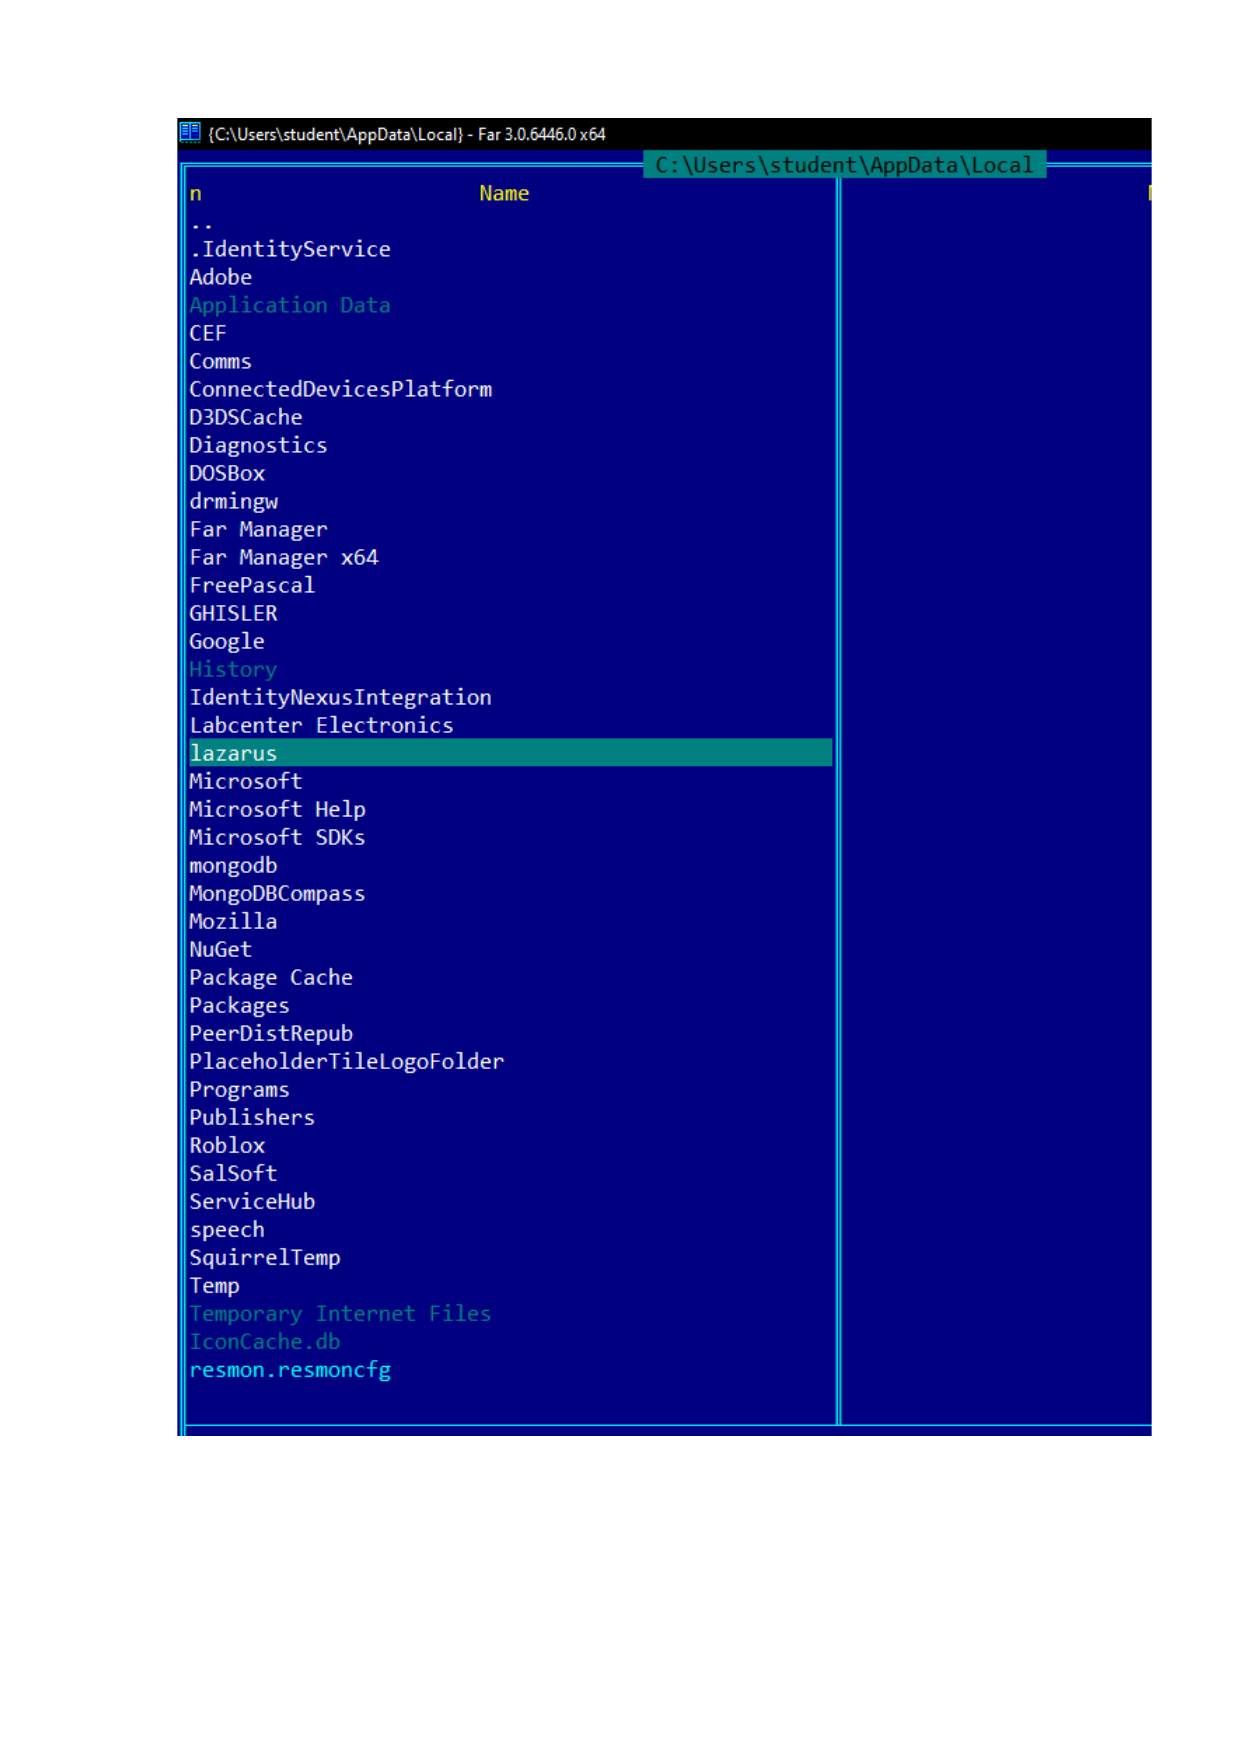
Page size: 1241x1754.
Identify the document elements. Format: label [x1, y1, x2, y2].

picture [177, 118, 1152, 1436]
